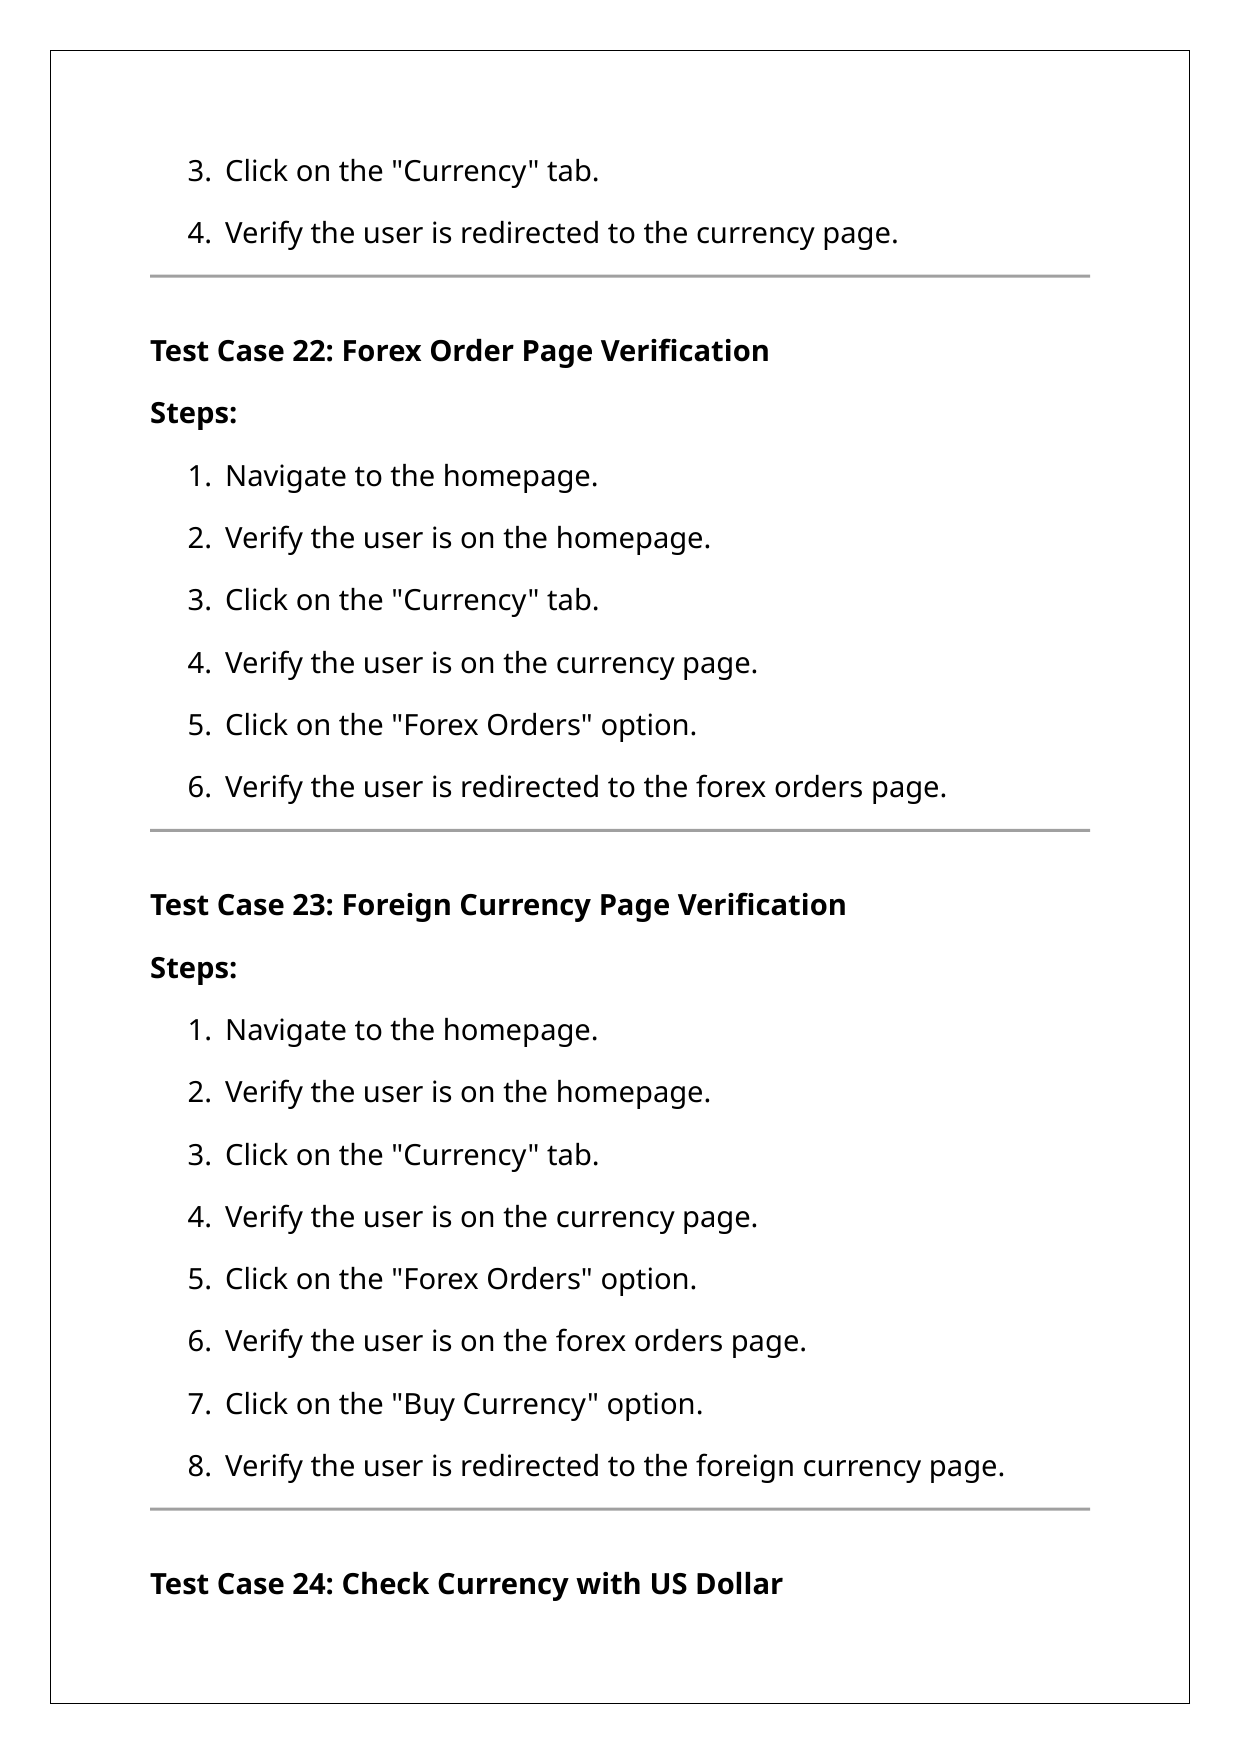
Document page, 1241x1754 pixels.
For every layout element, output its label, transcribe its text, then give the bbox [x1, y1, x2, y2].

text Test Case 24: Check Currency with US Dollar [150, 1563, 1090, 1603]
list Verify the user is on the homepage. [187, 1071, 1090, 1111]
list Click on the "Currency" tab. [187, 1134, 1090, 1173]
text Steps: [150, 393, 1090, 432]
list Navigate to the homepage. [187, 455, 1090, 495]
list Verify the user is on the forex orders page. [187, 1321, 1090, 1360]
list Verify the user is redirected to the currency page. [187, 212, 1090, 252]
list Navigate to the homepage. [187, 1009, 1090, 1049]
list Click on the "Currency" tab. [187, 150, 1090, 190]
list Verify the user is redirected to the foreign currency page. [187, 1445, 1090, 1485]
list Verify the user is on the homepage. [187, 517, 1090, 557]
list Verify the user is redirected to the forex orders page. [187, 766, 1090, 806]
list Click on the "Currency" tab. [187, 579, 1090, 619]
list Click on the "Buy Currency" option. [187, 1383, 1090, 1423]
list Verify the user is on the currency page. [187, 1196, 1090, 1236]
text Steps: [150, 947, 1090, 987]
list Click on the "Forex Orders" option. [187, 704, 1090, 744]
list Click on the "Forex Orders" option. [187, 1258, 1090, 1298]
list Verify the user is on the currency page. [187, 642, 1090, 682]
text Test Case 22: Forex Order Page Verification [150, 330, 1090, 370]
text Test Case 23: Foreign Currency Page Verification [150, 884, 1090, 924]
